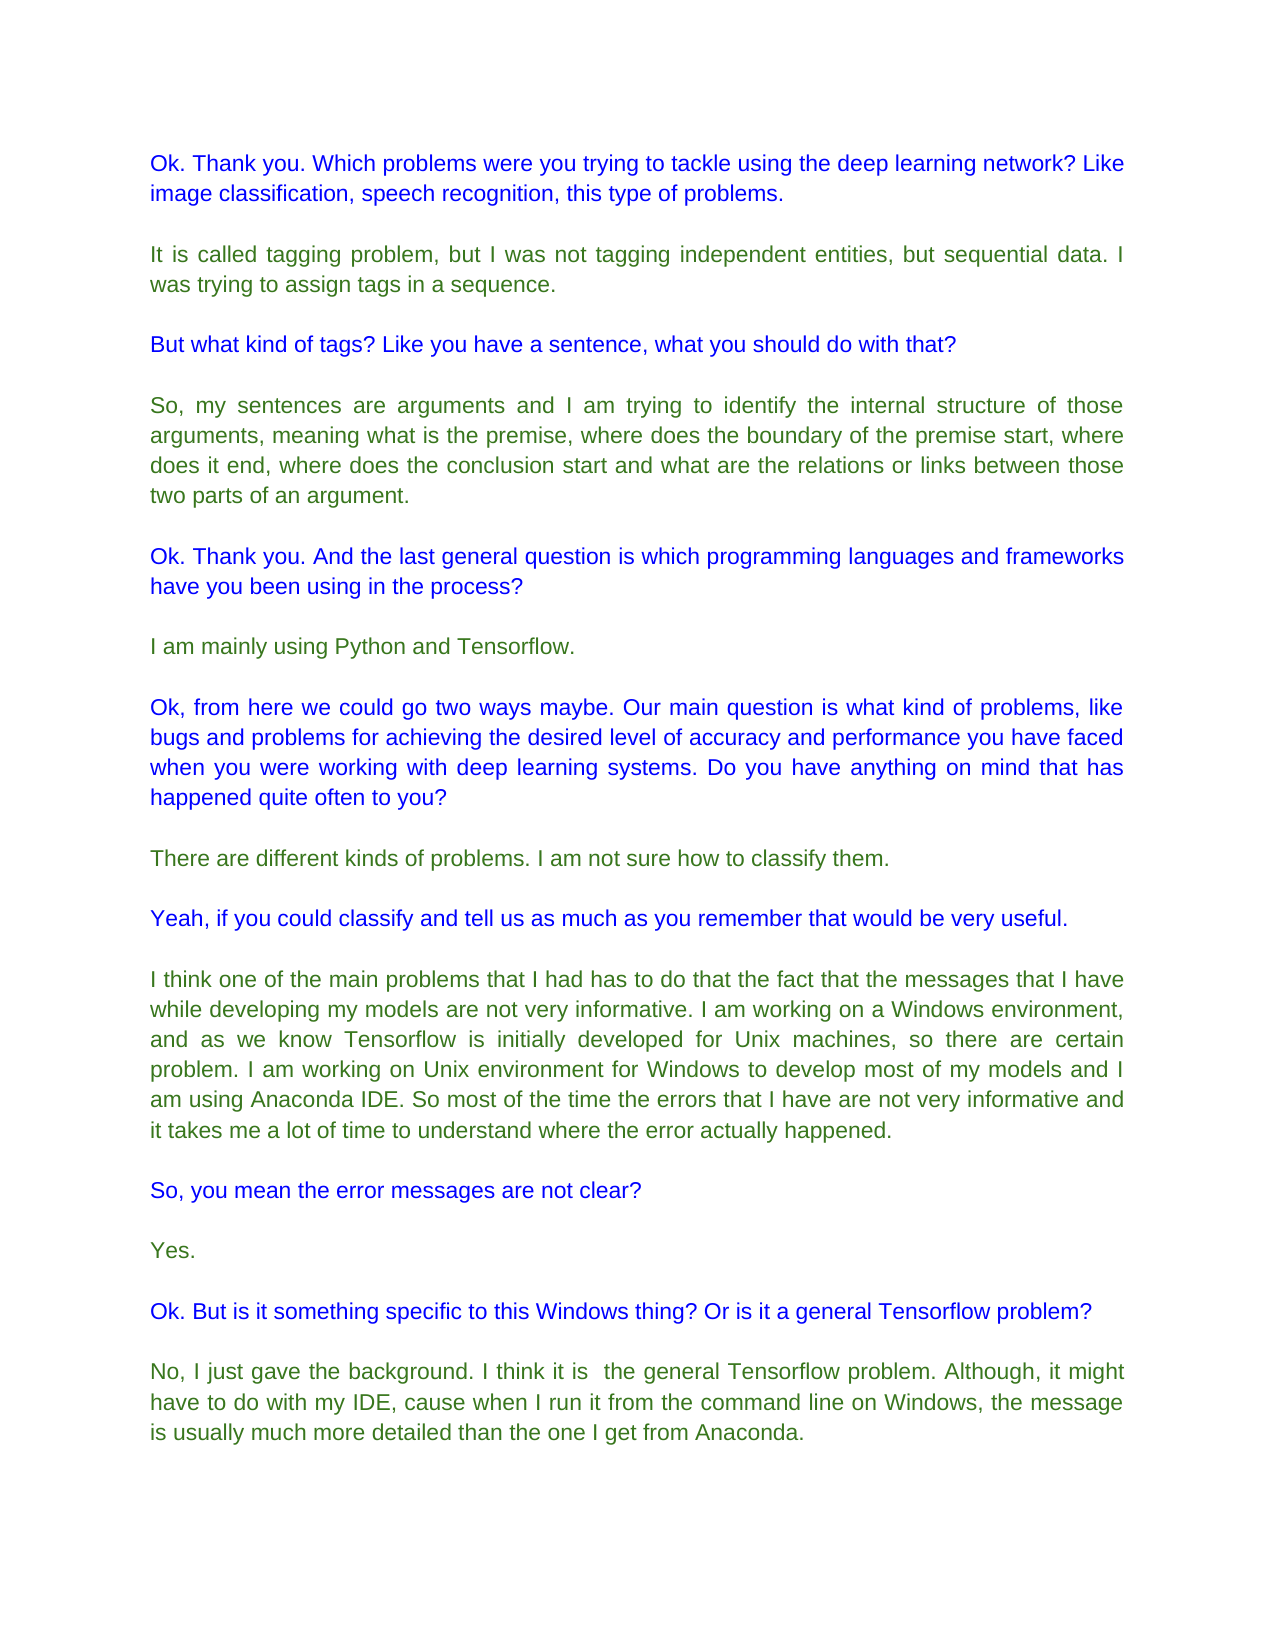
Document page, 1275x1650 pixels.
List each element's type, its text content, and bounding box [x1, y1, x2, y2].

text I am mainly using Python and Tensorflow. [150, 633, 1125, 660]
text Yes. [150, 1237, 1125, 1264]
text Ok. Thank you. And the last general question is which programming languages and frameworks have you been using in the process? [150, 543, 1125, 599]
text So, my sentences are arguments and I am trying to identify the internal structure of those arguments, meaning what is the premise, where does the boundary of the premise start, where does it end, where does the conclusion start and what are the relations or links between those two parts of an argument. [150, 392, 1125, 509]
text No, I just gave the background. I think it is the general Tensorflow problem. Although, it might have to do with my IDE, cause when I run it from the command line on Windows, the message is usually much more detailed than the one I get from Anaconda. [150, 1358, 1125, 1445]
text Ok. Thank you. Which problems were you trying to tackle using the deep learning network? Like image classification, speech recognition, this type of problems. [150, 150, 1125, 207]
text So, you mean the error messages are not clear? [150, 1177, 1125, 1203]
text It is called tagging problem, but I was not tagging independent entities, but sequential data. I was trying to assign tags in a sequence. [150, 241, 1125, 297]
text I think one of the main problems that I had has to do that the fact that the messages that I have while developing my models are not very informative. I am working on a Windows environment, and as we know Tensorflow is initially developed for Unix machines, so there are certain problem. I am working on Unix environment for Windows to develop most of my models and I am using Anaconda IDE. So most of the time the errors that I have are not very informative and it takes me a lot of time to understand where the error actually happened. [150, 966, 1125, 1143]
text Yeah, if you could classify and tell us as much as you remember that would be very useful. [150, 905, 1125, 932]
text Ok. But is it something specific to this Windows thing? Or is it a general Tensorflow problem? [150, 1298, 1125, 1324]
text But what kind of tags? Like you have a sentence, what you should do with that? [150, 331, 1125, 358]
text Ok, from here we could go two ways maybe. Our main question is what kind of problems, like bugs and problems for achieving the desired level of accuracy and performance you have faced when you were working with deep learning systems. Do you have anything on mind that has happened quite often to you? [150, 694, 1125, 811]
text There are different kinds of problems. I am not sure how to classify them. [150, 845, 1125, 871]
